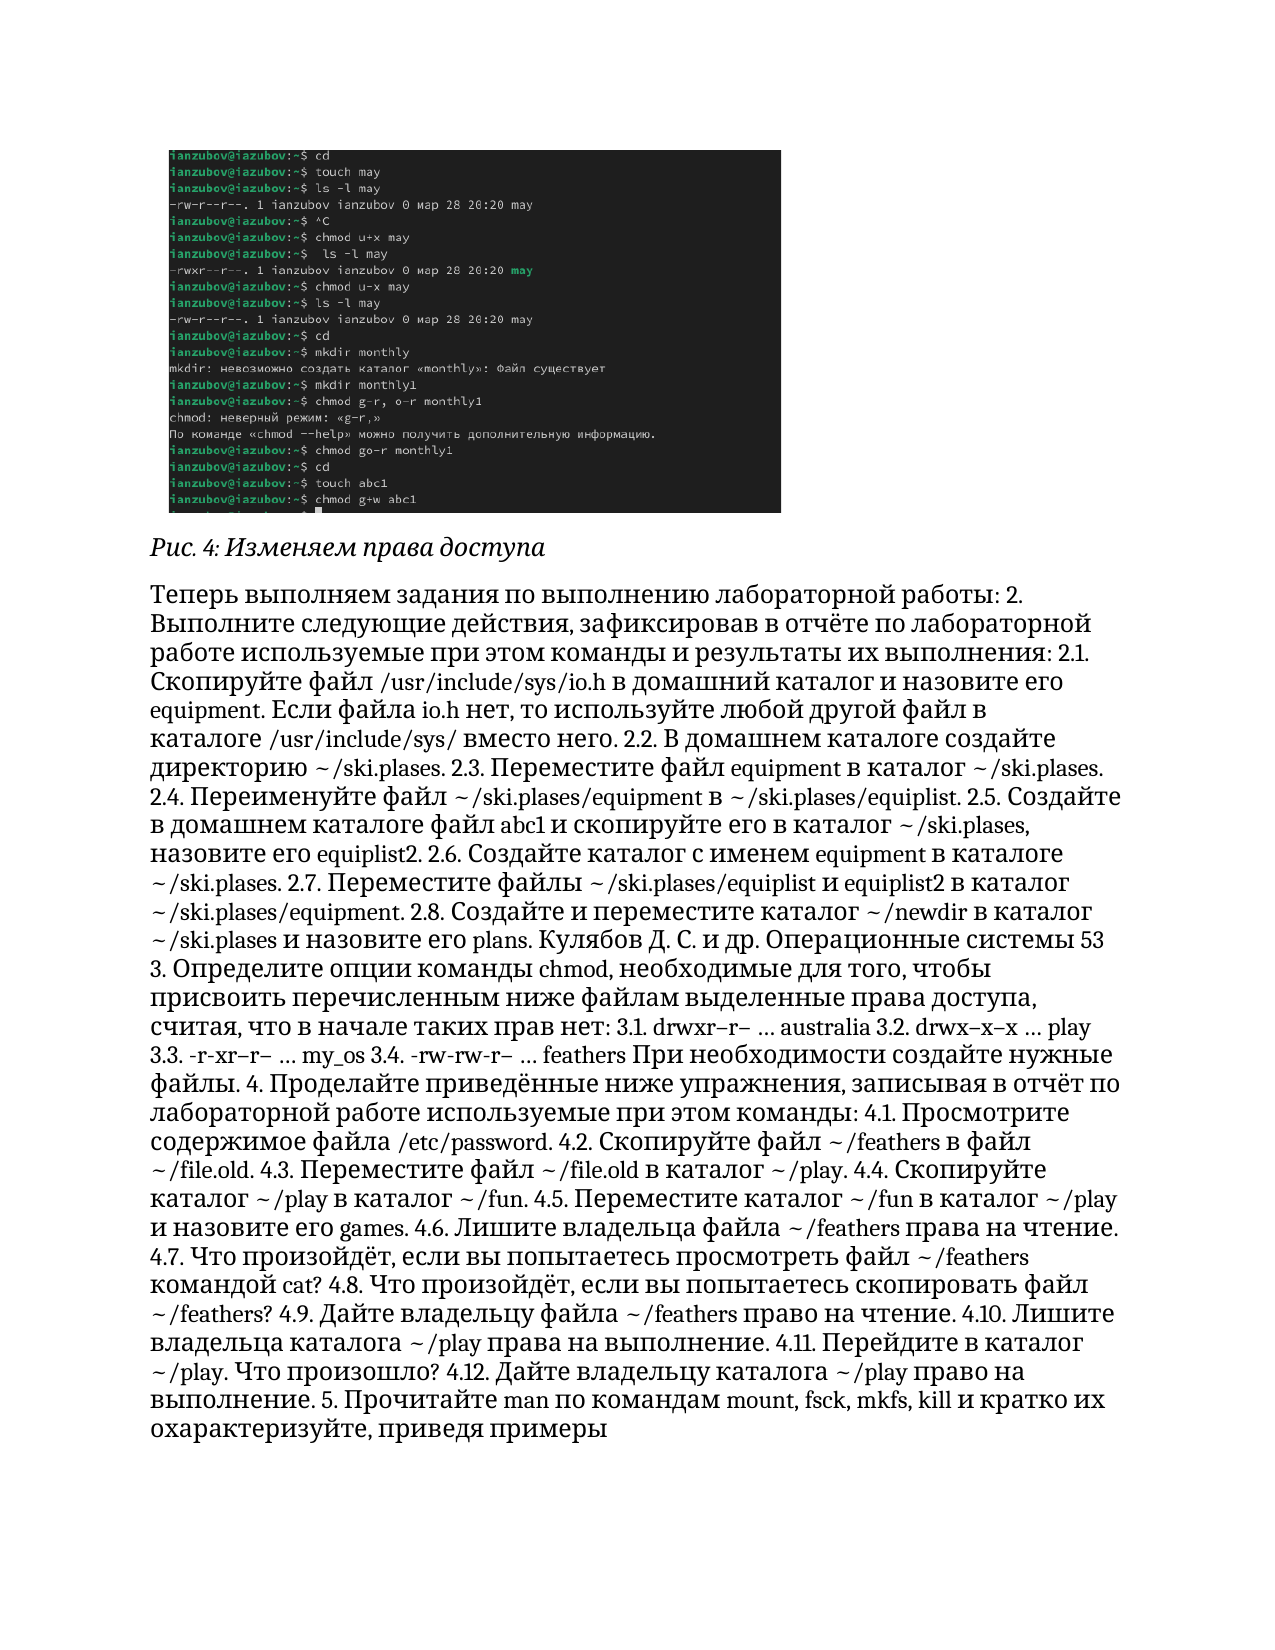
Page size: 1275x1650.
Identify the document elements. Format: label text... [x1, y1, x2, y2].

text Теперь выполняем задания по выполнению лабораторной работы: 2. Выполните следующие действия, зафиксировав в отчёте по лабораторной работе используемые при этом команды и результаты их выполнения: 2.1. Скопируйте файл /usr/include/sys/io.h в домашний каталог и назовите его equipment. Если файла io.h нет, то используйте любой другой файл в каталоге /usr/include/sys/ вместо него. 2.2. В домашнем каталоге создайте директорию ~/ski.plases. 2.3. Переместите файл equipment в каталог ~/ski.plases. 2.4. Переименуйте файл ~/ski.plases/equipment в ~/ski.plases/equiplist. 2.5. Создайте в домашнем каталоге файл abc1 и скопируйте его в каталог ~/ski.plases, назовите его equiplist2. 2.6. Создайте каталог с именем equipment в каталоге ~/ski.plases. 2.7. Переместите файлы ~/ski.plases/equiplist и equiplist2 в каталог ~/ski.plases/equipment. 2.8. Создайте и переместите каталог ~/newdir в каталог ~/ski.plases и назовите его plans. Кулябов Д. С. и др. Операционные системы 53 3. Определите опции команды chmod, необходимые для того, чтобы присвоить перечисленным ниже файлам выделенные права доступа, считая, что в начале таких прав нет: 3.1. drwxr–r– … australia 3.2. drwx–x–x … play 3.3. -r-xr–r– … my_os 3.4. -rw-rw-r– … feathers При необходимости создайте нужные файлы. 4. Проделайте приведённые ниже упражнения, записывая в отчёт по лабораторной работе используемые при этом команды: 4.1. Просмотрите содержимое файла /etc/password. 4.2. Скопируйте файл ~/feathers в файл ~/file.old. 4.3. Переместите файл ~/file.old в каталог ~/play. 4.4. Скопируйте каталог ~/play в каталог ~/fun. 4.5. Переместите каталог ~/fun в каталог ~/play и назовите его games. 4.6. Лишите владельца файла ~/feathers права на чтение. 4.7. Что произойдёт, если вы попытаетесь просмотреть файл ~/feathers командой cat? 4.8. Что произойдёт, если вы попытаетесь скопировать файл ~/feathers? 4.9. Дайте владельцу файла ~/feathers право на чтение. 4.10. Лишите владельца каталога ~/play права на выполнение. 4.11. Перейдите в каталог ~/play. Что произошло? 4.12. Дайте владельцу каталога ~/play право на выполнение. 5. Прочитайте man по командам mount, fsck, mkfs, kill и кратко их охарактеризуйте, приведя примеры [150, 581, 1125, 1444]
text Рис. 4: Изменяем права доступа [150, 534, 1125, 562]
picture [168, 150, 782, 513]
